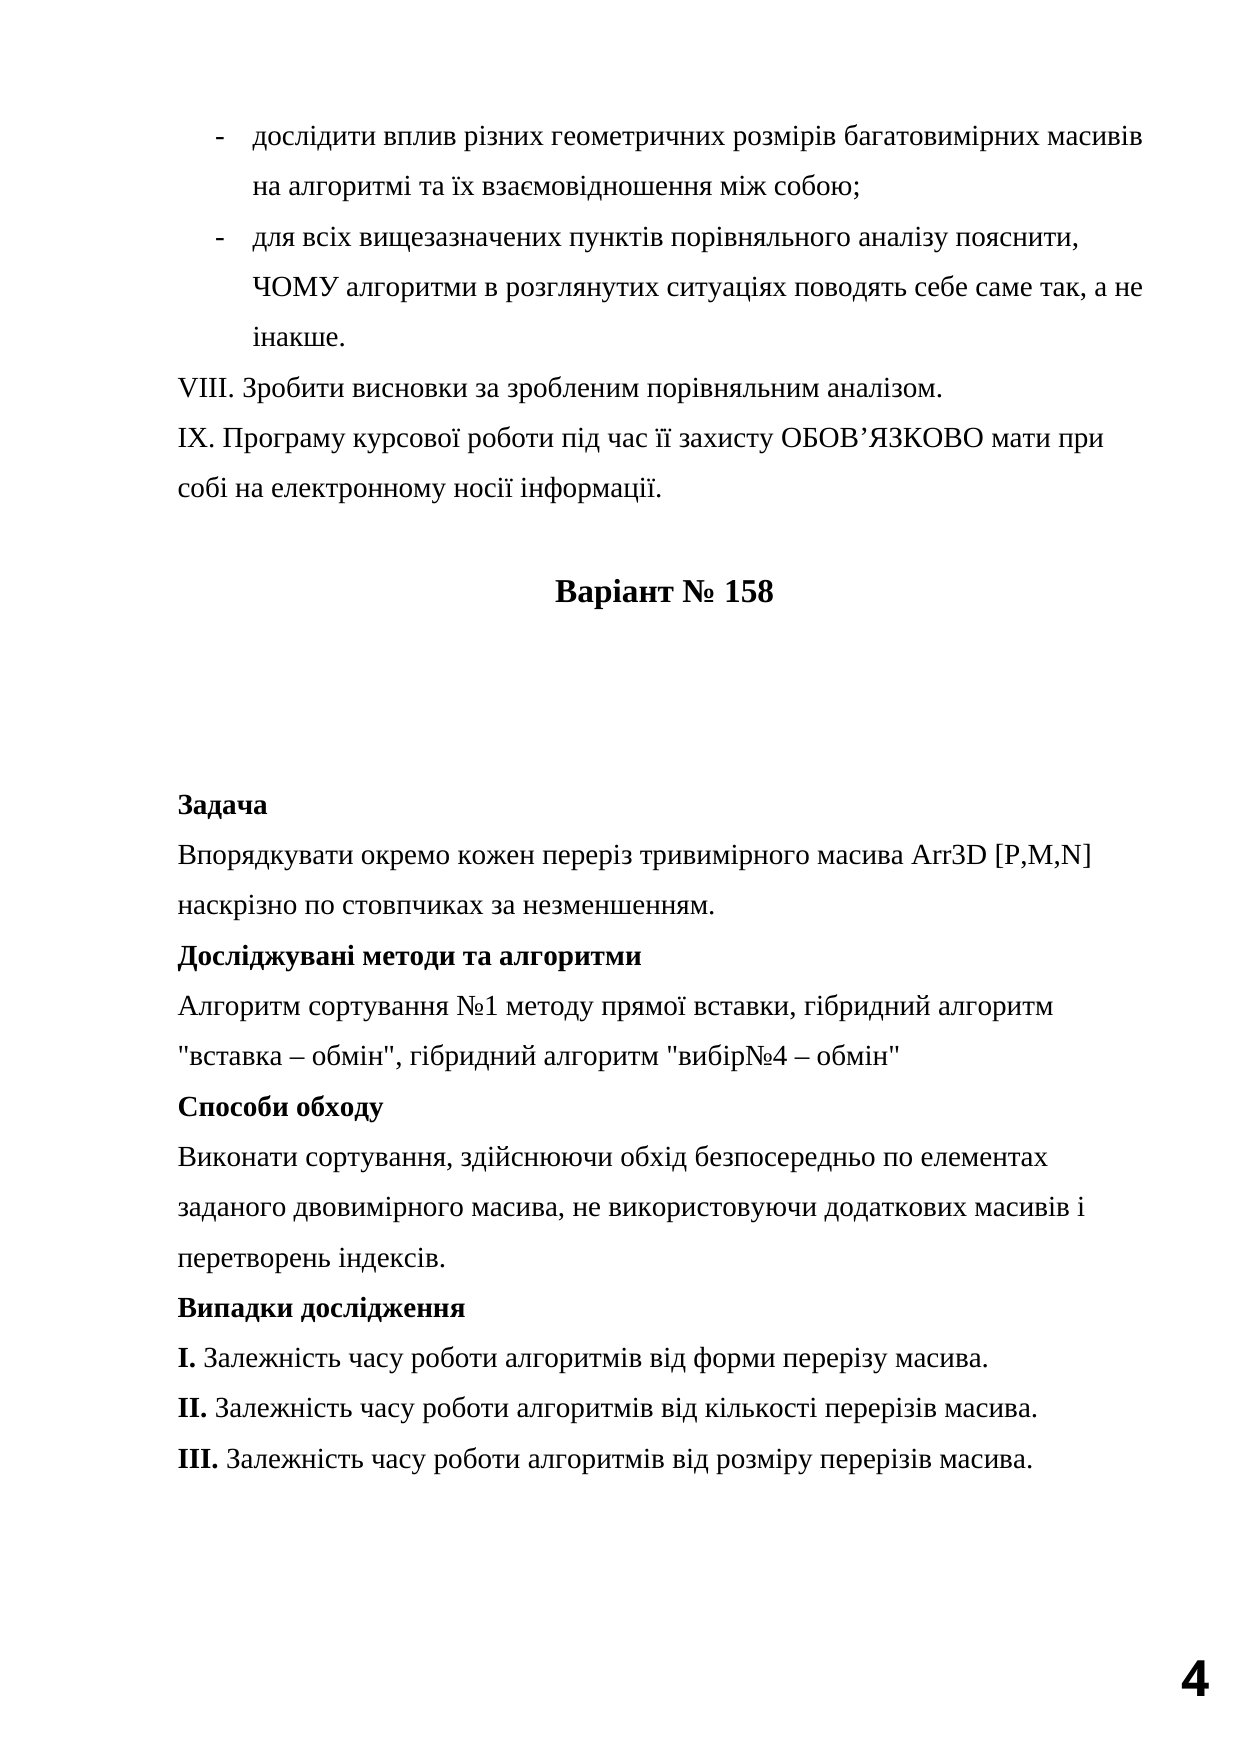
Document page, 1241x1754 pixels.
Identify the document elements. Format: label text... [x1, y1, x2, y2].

text І. Залежність часу роботи алгоритмів від форми перерізу масива. [177, 1340, 1152, 1374]
text ІІІ. Залежність часу роботи алгоритмів від розміру перерізів масива. [177, 1441, 1152, 1474]
text Варіант № 158 [177, 571, 1152, 609]
text Алгоритм сортування №1 методу прямої вставки, гібридний алгоритм "вставка – обмін", гібридний алгоритм "вибір№4 – обмін" [177, 988, 1152, 1072]
text Способи обходу [177, 1089, 1152, 1122]
text IX. Програму курсової роботи під час її захисту ОБОВ’ЯЗКОВО мати при собі на електронному носії інформації. [177, 420, 1152, 504]
text VIII. Зробити висновки за зробленим порівняльним аналізом. [177, 370, 1152, 403]
text ІІ. Залежність часу роботи алгоритмів від кількості перерізів масива. [177, 1391, 1152, 1424]
text Задача [177, 787, 1152, 820]
list дослідити вплив різних геометричних розмірів багатовимірних масивів на алгоритмі та їх взаємовідношення між собою; [215, 118, 1152, 202]
list для всіх вищезазначених пунктів порівняльного аналізу пояснити, ЧОМУ алгоритми в розглянутих ситуаціях поводять себе саме так, а не інакше. [215, 219, 1152, 353]
text Впорядкувати окремо кожен переріз тривимірного масива Аrr3D [P,M,N] наскрізно по стовпчиках за незменшенням. [177, 837, 1152, 921]
text Випадки дослідження [177, 1290, 1152, 1323]
text Виконати сортування, здійснюючи обхід безпосередньо по елементах заданого двовимірного масива, не використовуючи додаткових масивів і перетворень індексів. [177, 1139, 1152, 1273]
text Досліджувані методи та алгоритми [177, 938, 1152, 971]
